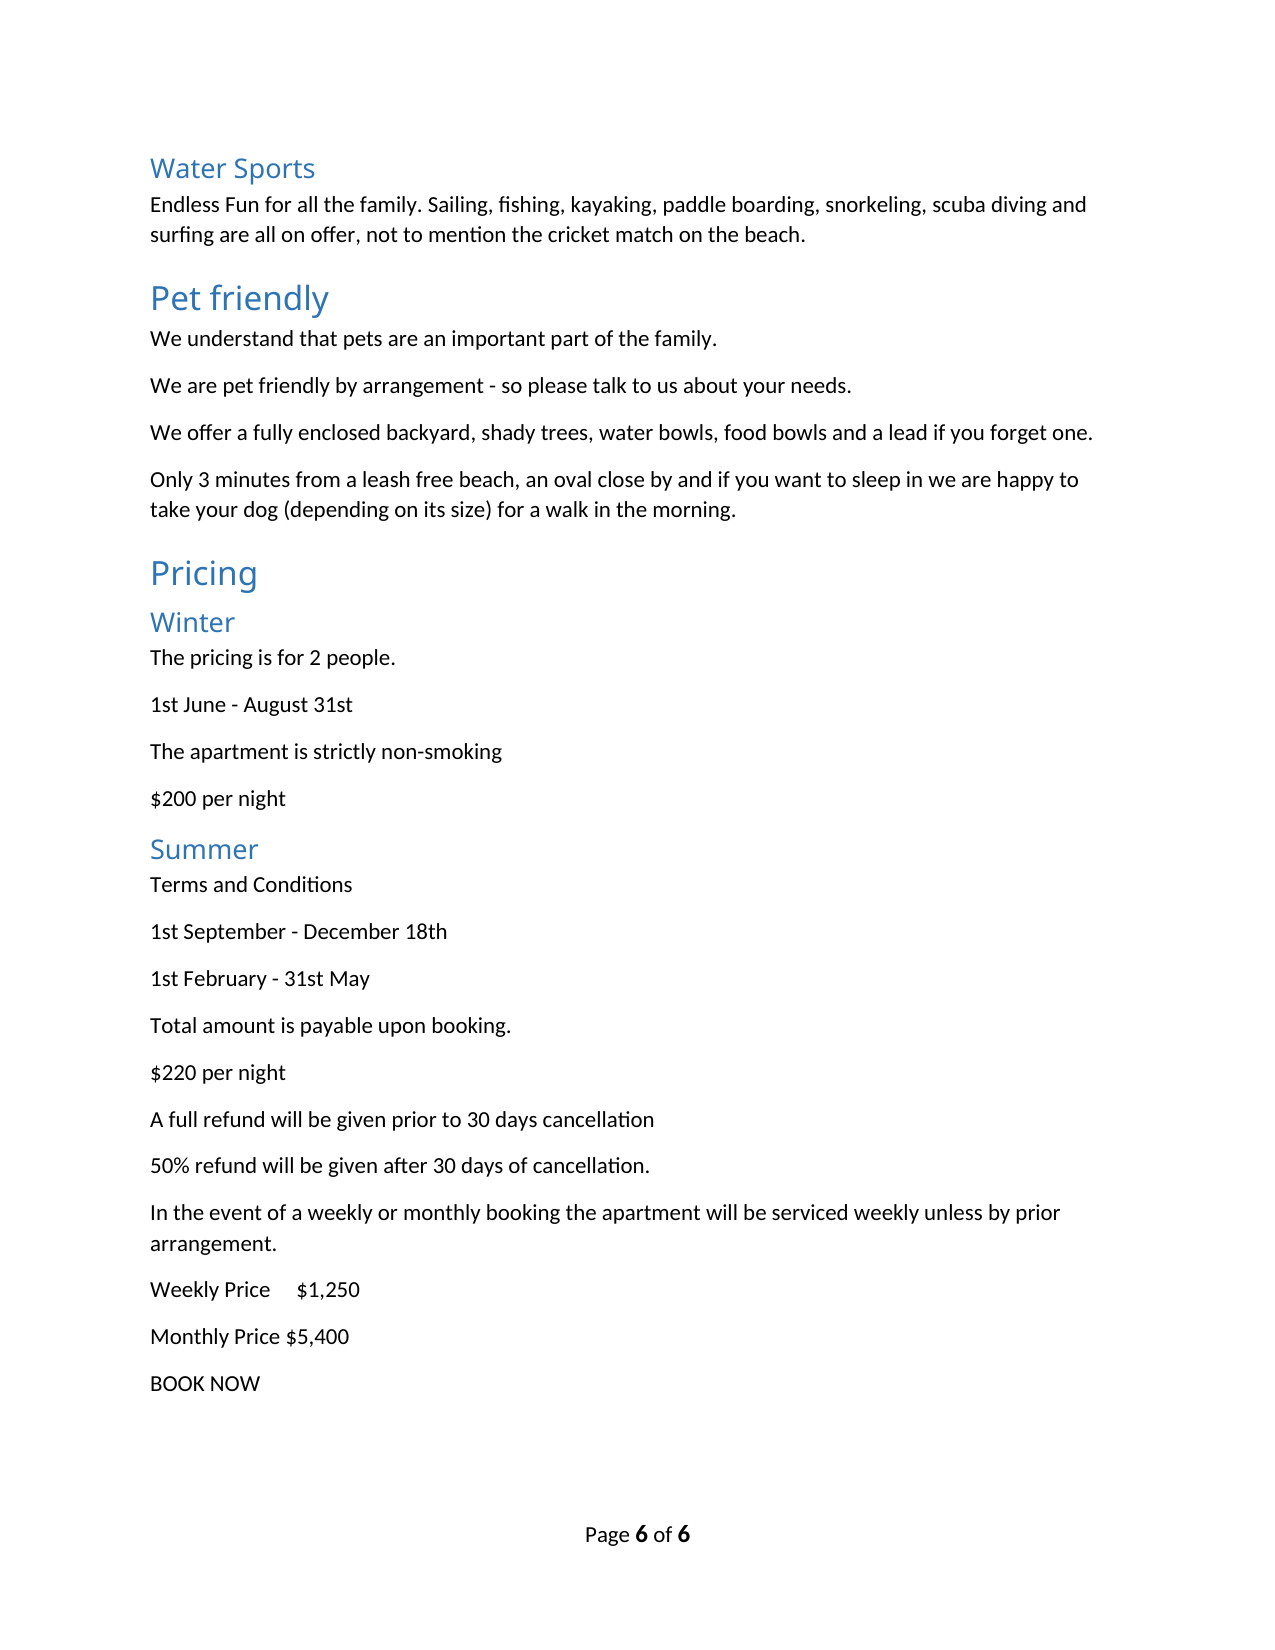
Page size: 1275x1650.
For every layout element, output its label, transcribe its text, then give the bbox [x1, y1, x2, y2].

subtitle Water Sports [150, 150, 1125, 187]
subtitle Winter [150, 603, 1125, 640]
text Terms and Conditions [150, 870, 1125, 898]
text Only 3 minutes from a leash free beach, an oval close by and if you want to sleep in we are happy to take your dog (depending on its size) for a walk in the morning. [150, 465, 1125, 523]
text A full refund will be given prior to 30 days cancellation [150, 1105, 1125, 1133]
text We are pet friendly by arrangement - so please talk to us about your needs. [150, 371, 1125, 399]
text We offer a fully enclosed backyard, shady trees, water bowls, food bowls and a lead if you forget one. [150, 418, 1125, 446]
text 1st February - 31st May [150, 964, 1125, 992]
text Monthly Price $5,400 [150, 1322, 1125, 1351]
text 1st June - August 31st [150, 690, 1125, 718]
text BOOK NOW [150, 1369, 1125, 1397]
text Total amount is payable upon booking. [150, 1011, 1125, 1039]
text The apartment is strictly non-smoking [150, 737, 1125, 765]
text Endless Fun for all the family. Sailing, fishing, kayaking, paddle boarding, snorkeling, scuba diving and surfing are all on offer, not to mention the cricket match on the beach. [150, 190, 1125, 248]
text $220 per night [150, 1058, 1125, 1086]
subtitle Pet friendly [150, 275, 1125, 321]
subtitle Summer [150, 831, 1125, 867]
text $200 per night [150, 784, 1125, 812]
text We understand that pets are an important part of the family. [150, 324, 1125, 352]
text Weekly Price $1,250 [150, 1276, 1125, 1304]
subtitle Pricing [150, 550, 1125, 596]
text The pricing is for 2 people. [150, 643, 1125, 671]
text In the event of a weekly or monthly booking the apartment will be serviced weekly unless by prior arrangement. [150, 1198, 1125, 1257]
text 50% refund will be given after 30 days of cancellation. [150, 1152, 1125, 1180]
text 1st September - December 18th [150, 917, 1125, 945]
